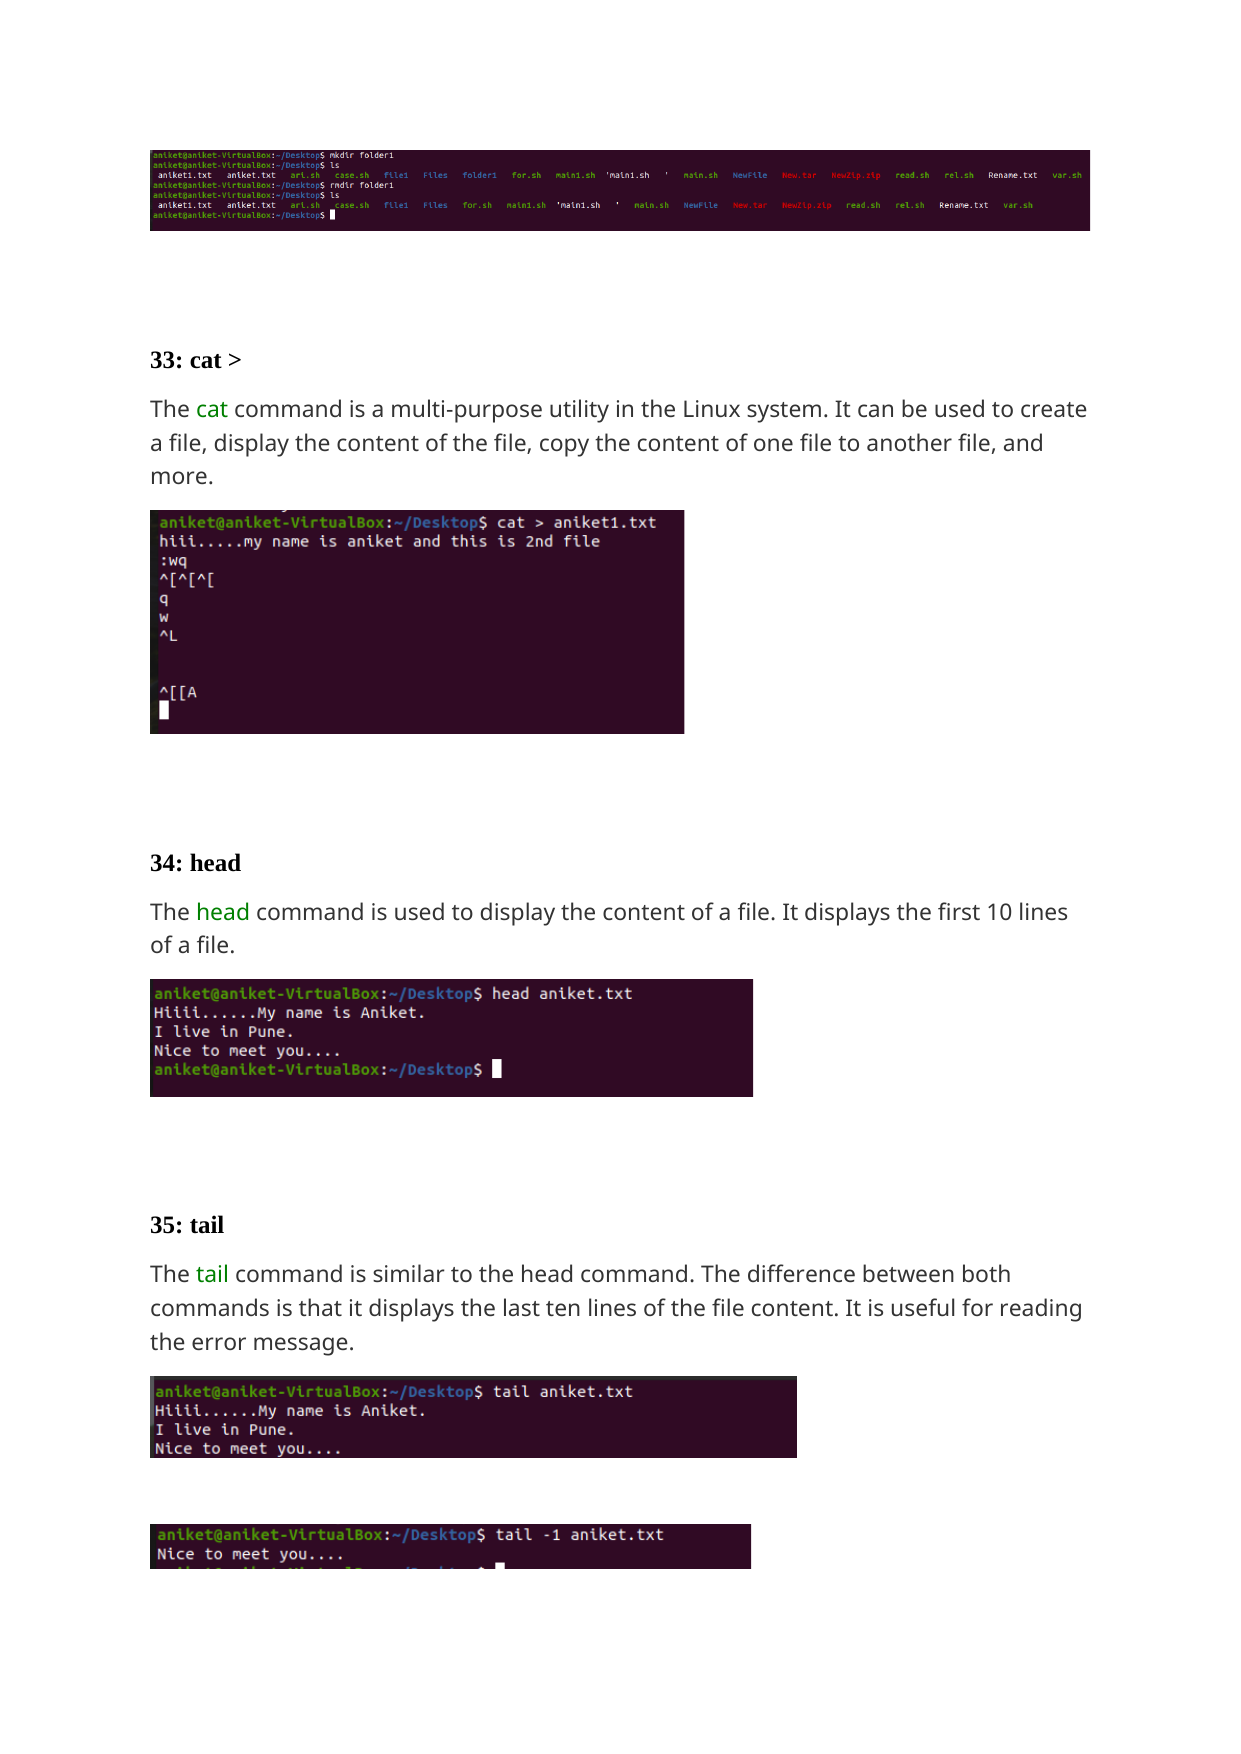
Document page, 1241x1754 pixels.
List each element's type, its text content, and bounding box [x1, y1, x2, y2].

picture [150, 1524, 752, 1569]
text The head command is used to display the content of a file. It displays the first 10 lines of a file. [150, 896, 1090, 961]
picture [150, 510, 685, 734]
text 33: cat > [150, 345, 1090, 374]
text The cat command is a multi-purpose utility in the Linux system. It can be used to create a file, display the content of the file, copy the content of one file to another file, and more. [150, 393, 1090, 491]
text The tail command is similar to the head command. The difference between both commands is that it displays the last ten lines of the file content. It is useful for reading the error message. [150, 1258, 1090, 1357]
picture [150, 979, 754, 1097]
picture [150, 1376, 797, 1458]
text 34: head [150, 848, 1090, 877]
text 35: tail [150, 1211, 1090, 1239]
picture [150, 150, 1091, 231]
